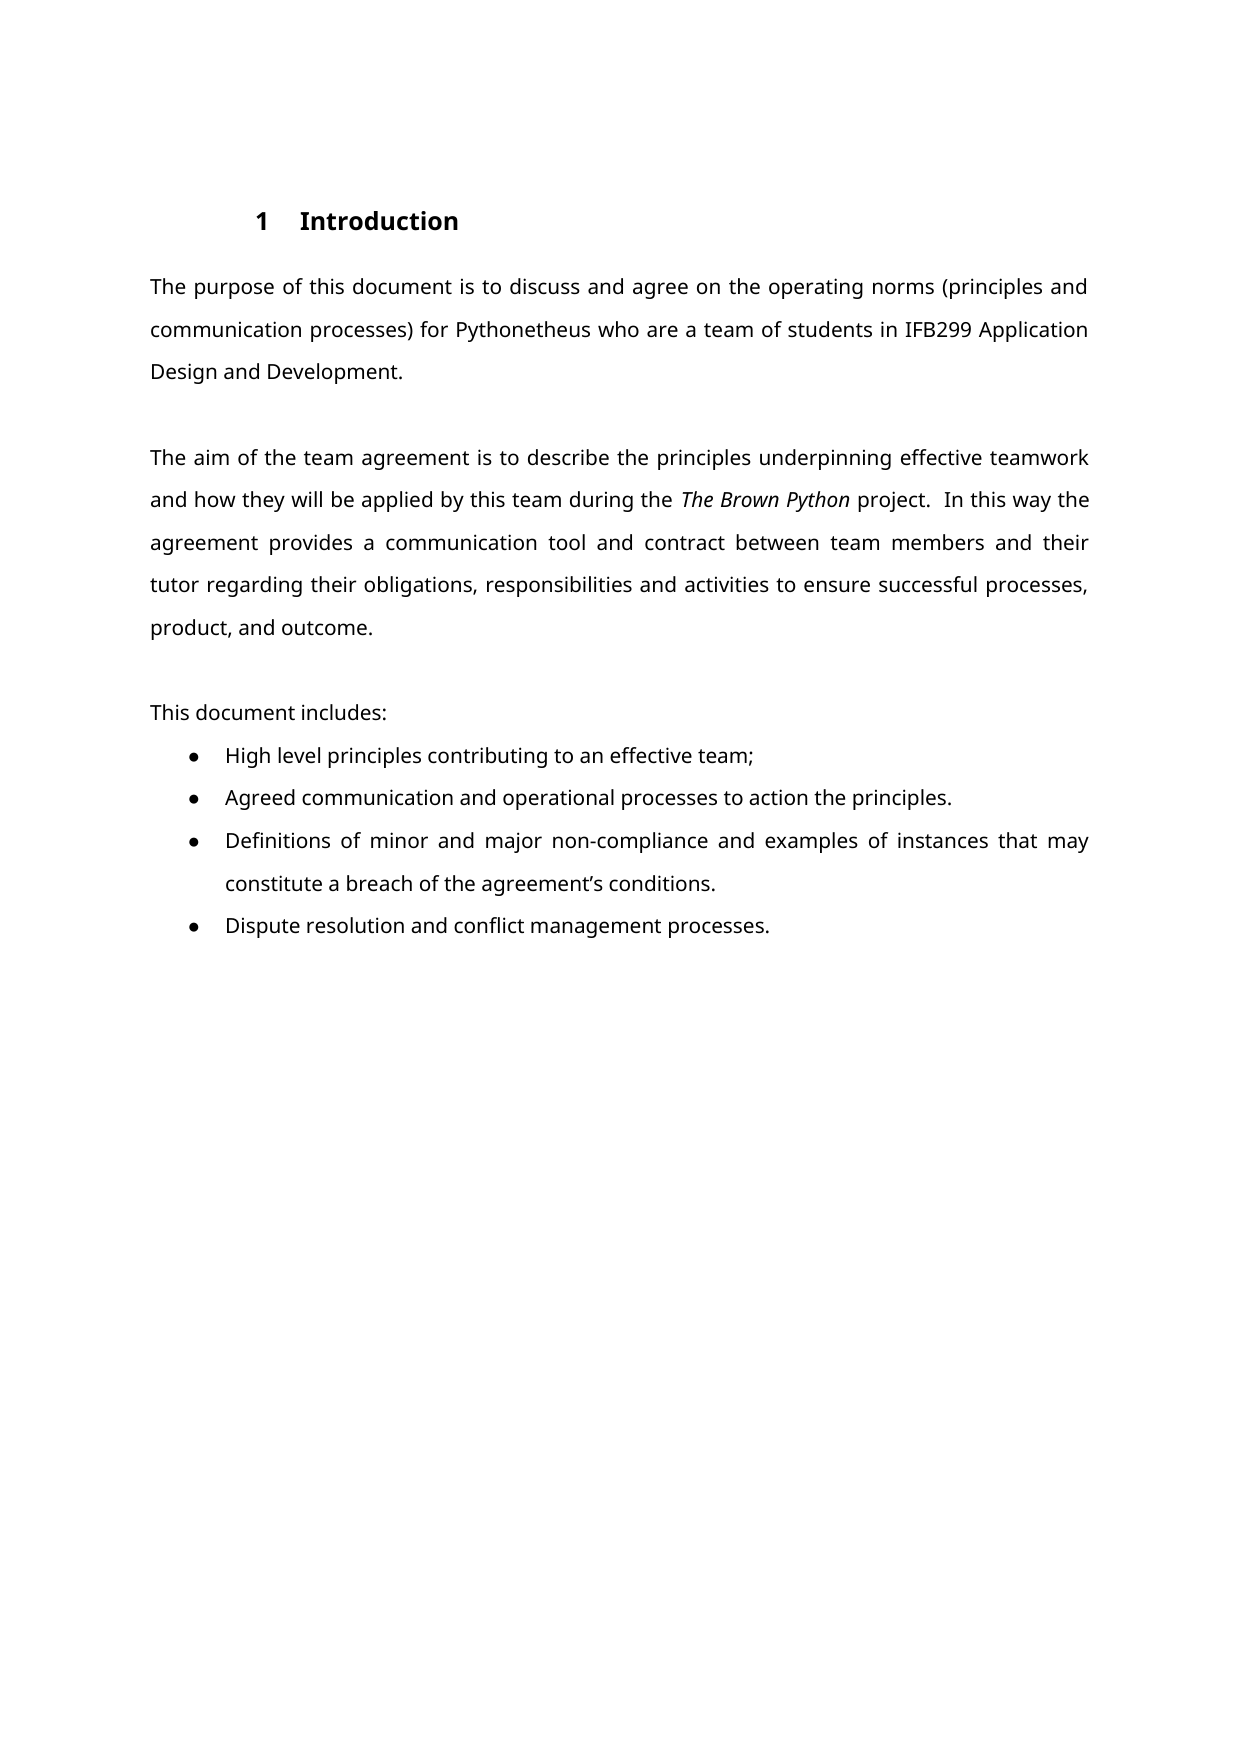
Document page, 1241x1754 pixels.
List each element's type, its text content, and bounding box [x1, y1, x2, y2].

text This document includes: [150, 698, 1090, 727]
text The aim of the team agreement is to describe the principles underpinning effective teamwork and how they will be applied by this team during the The Brown Python project. In this way the agreement provides a communication tool and contract between team members and their tutor regarding their obligations, responsibilities and activities to ensure successful processes, product, and outcome. [150, 443, 1090, 641]
list Dispute resolution and conflict management processes. [187, 911, 1090, 940]
list Agreed communication and operational processes to action the principles. [187, 783, 1090, 812]
list Definitions of minor and major non-compliance and examples of instances that may constitute a breach of the agreement’s conditions. [187, 826, 1090, 897]
list High level principles contributing to an effective team; [187, 741, 1090, 769]
text The purpose of this document is to discuss and agree on the operating norms (principles and communication processes) for Pythonetheus who are a team of students in IFB299 Application Design and Development. [150, 272, 1090, 386]
subtitle Introduction [255, 203, 1090, 237]
